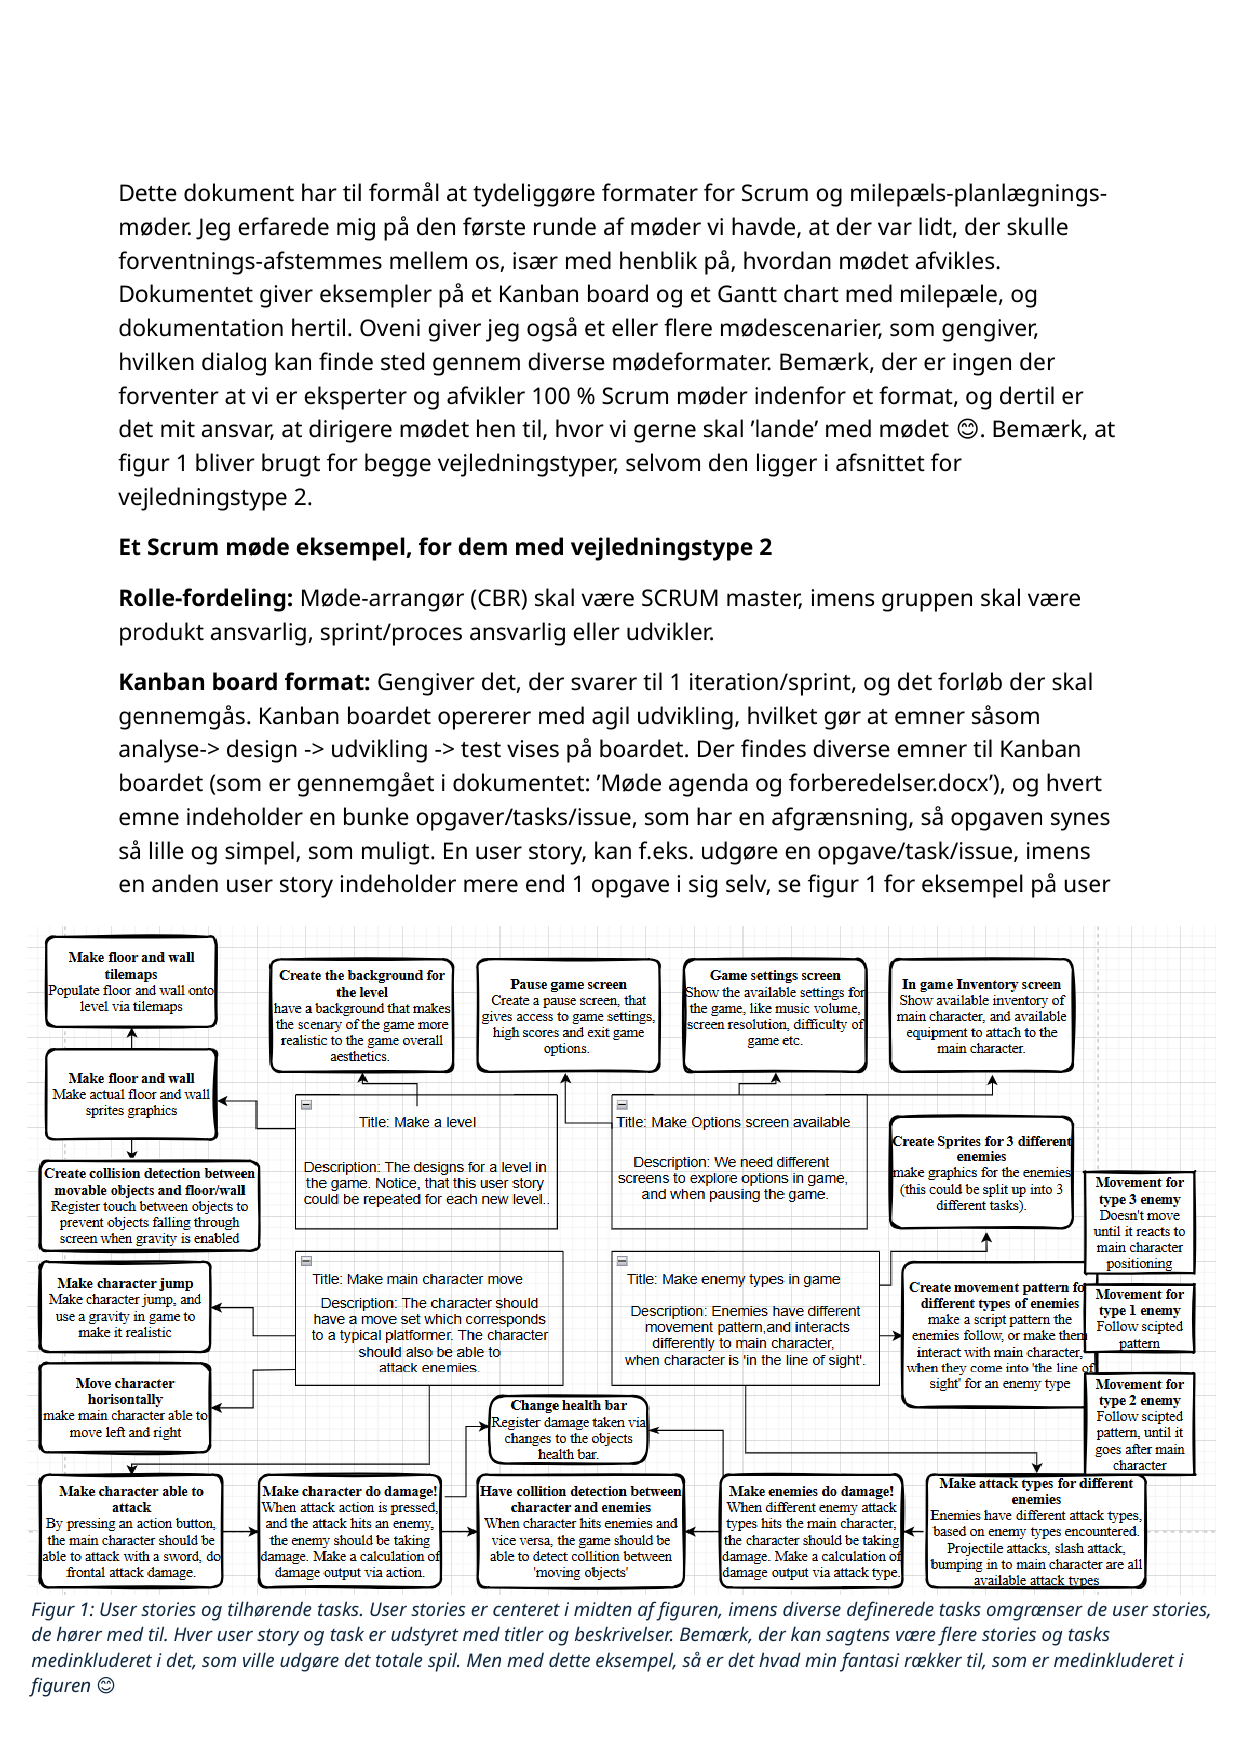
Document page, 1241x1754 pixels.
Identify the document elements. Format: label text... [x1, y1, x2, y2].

picture [27, 926, 1217, 1595]
text Et Scrum møde eksempel, for dem med vejledningstype 2 [118, 531, 1122, 563]
text Dette dokument har til formål at tydeliggøre formater for Scrum og milepæls-planlægnings-møder. Jeg erfarede mig på den første runde af møder vi havde, at der var lidt, der skulle forventnings-afstemmes mellem os, især med henblik på, hvordan mødet afvikles. Dokumentet giver eksempler på et Kanban board og et Gantt chart med milepæle, og dokumentation hertil. Oveni giver jeg også et eller flere mødescenarier, som gengiver, hvilken dialog kan finde sted gennem diverse mødeformater. Bemærk, der er ingen der forventer at vi er eksperter og afvikler 100 % Scrum møder indenfor et format, og dertil er det mit ansvar, at dirigere mødet hen til, hvor vi gerne skal ’lande’ med mødet . Bemærk, at figur 1 bliver brugt for begge vejledningstyper, selvom den ligger i afsnittet for vejledningstype 2. [118, 177, 1122, 512]
text Kanban board format: Gengiver det, der svarer til 1 iteration/sprint, og det forløb der skal gennemgås. Kanban boardet opererer med agil udvikling, hvilket gør at emner såsom analyse-> design -> udvikling -> test vises på boardet. Der findes diverse emner til Kanban boardet (som er gennemgået i dokumentet: ’Møde agenda og forberedelser.docx’), og hvert emne indeholder en bunke opgaver/tasks/issue, som har en afgrænsning, så opgaven synes så lille og simpel, som muligt. En user story, kan f.eks. udgøre en opgave/task/issue, imens en anden user story indeholder mere end 1 opgave i sig selv, se figur 1 for eksempel på user stories til et Castlevania lignende spil (Bemærk: nok ikke et komplet sæt af user stories eller tasks, men det var lige det, jeg kunne finde på her og nu ). [118, 666, 1122, 900]
text Rolle-fordeling: Møde-arrangør (CBR) skal være SCRUM master, imens gruppen skal være produkt ansvarlig, sprint/proces ansvarlig eller udvikler. [118, 582, 1122, 647]
